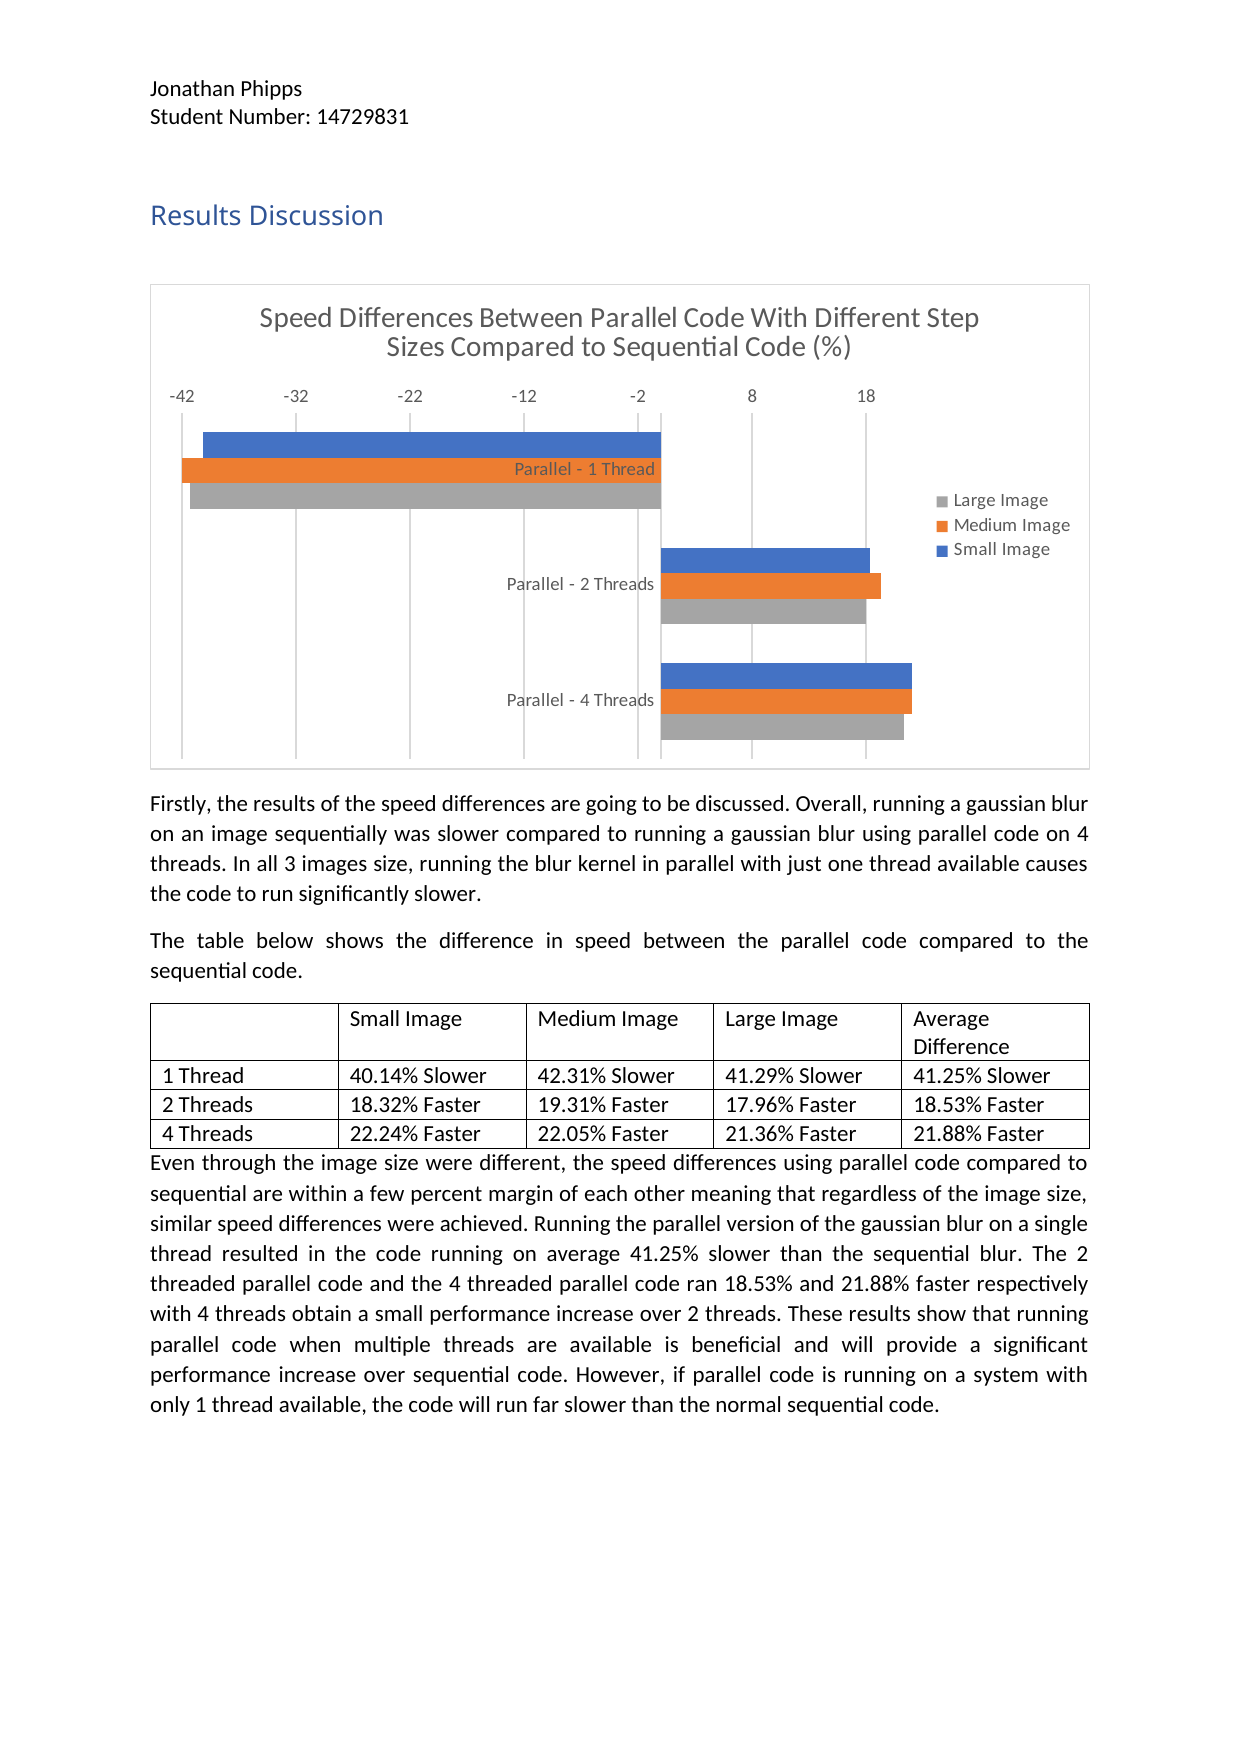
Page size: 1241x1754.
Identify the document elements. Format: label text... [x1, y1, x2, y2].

table_cell 22.24% Faster [339, 1120, 526, 1147]
table_header Large Image [714, 1004, 901, 1060]
table_cell 41.25% Slower [902, 1061, 1089, 1089]
table_cell 19.31% Faster [527, 1090, 713, 1118]
text Firstly, the results of the speed differences are going to be discussed. Overall, running a gaussian blur on an image sequentially was slower compared to running a gaussian blur using parallel code on 4 threads. In all 3 images size, running the blur kernel in parallel with just one thread available causes the code to run significantly slower. [150, 789, 1090, 907]
table_cell 41.29% Slower [714, 1061, 901, 1089]
table_header [151, 1004, 338, 1060]
table_cell 2 Threads [151, 1090, 338, 1118]
table_cell 21.36% Faster [714, 1120, 901, 1147]
table_cell 40.14% Slower [339, 1061, 526, 1089]
subtitle Results Discussion [150, 197, 1090, 234]
table_header Medium Image [527, 1004, 713, 1060]
table_cell 1 Thread [151, 1061, 338, 1089]
table_header Small Image [339, 1004, 526, 1060]
table_header Average Difference [902, 1004, 1089, 1060]
table_cell 21.88% Faster [902, 1120, 1089, 1147]
text Even through the image size were different, the speed differences using parallel code compared to sequential are within a few percent margin of each other meaning that regardless of the image size, similar speed differences were achieved. Running the parallel version of the gaussian blur on a single thread resulted in the code running on average 41.25% slower than the sequential blur. The 2 threaded parallel code and the 4 threaded parallel code ran 18.53% and 21.88% faster respectively with 4 threads obtain a small performance increase over 2 threads. These results show that running parallel code when multiple threads are available is beneficial and will provide a significant performance increase over sequential code. However, if parallel code is running on a system with only 1 thread available, the code will run far slower than the normal sequential code. [150, 1149, 1090, 1418]
table_cell 4 Threads [151, 1120, 338, 1147]
table_cell 22.05% Faster [527, 1120, 713, 1147]
table_cell 17.96% Faster [714, 1090, 901, 1118]
table_cell 42.31% Slower [527, 1061, 713, 1089]
text The table below shows the difference in speed between the parallel code compared to the sequential code. [150, 926, 1090, 984]
table_cell 18.32% Faster [339, 1090, 526, 1118]
table_cell 18.53% Faster [902, 1090, 1089, 1118]
